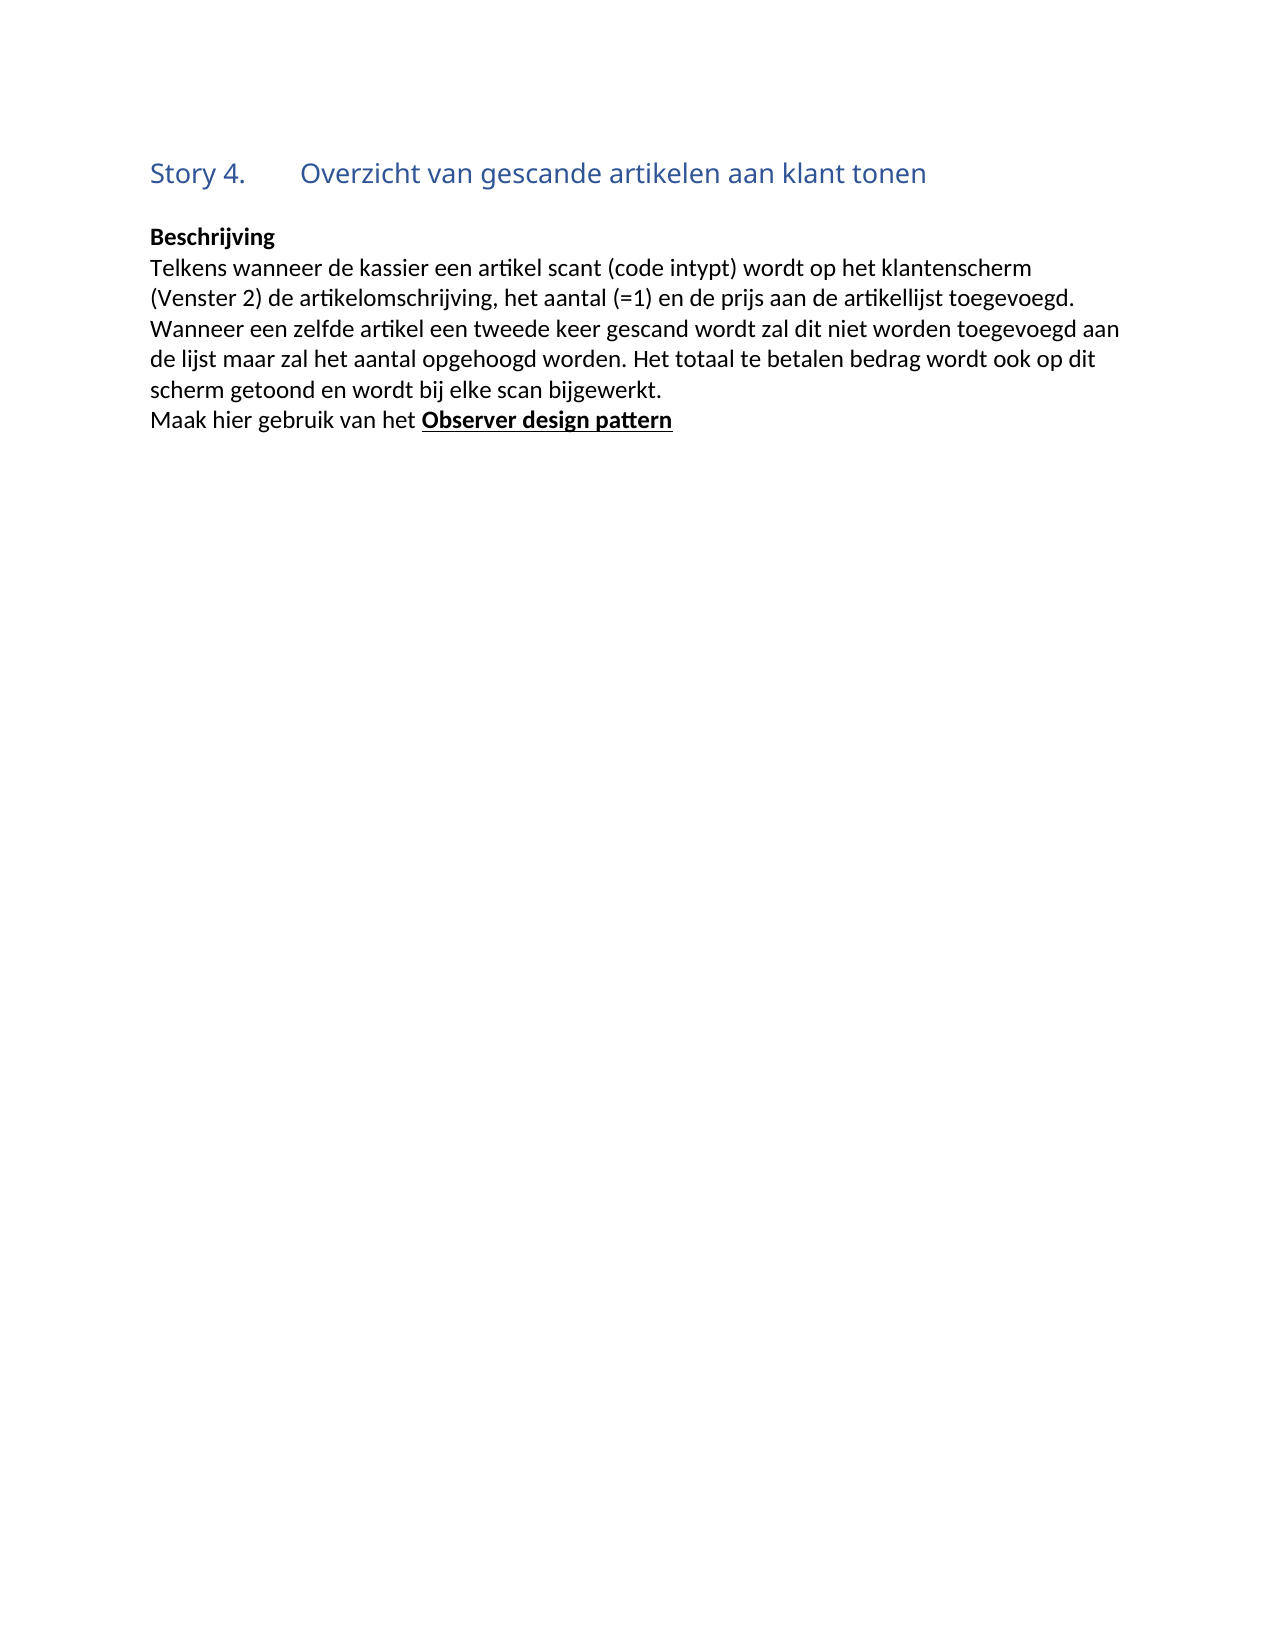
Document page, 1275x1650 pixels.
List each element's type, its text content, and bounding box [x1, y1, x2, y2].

subtitle Overzicht van gescande artikelen aan klant tonen [150, 154, 1125, 191]
text Telkens wanneer de kassier een artikel scant (code intypt) wordt op het klantenscherm (Venster 2) de artikelomschrijving, het aantal (=1) en de prijs aan de artikellijst toegevoegd. Wanneer een zelfde artikel een tweede keer gescand wordt zal dit niet worden toegevoegd aan de lijst maar zal het aantal opgehoogd worden. Het totaal te betalen bedrag wordt ook op dit scherm getoond en wordt bij elke scan bijgewerkt. [150, 252, 1125, 405]
text Beschrijving [150, 222, 1125, 252]
text Maak hier gebruik van het Observer design pattern [150, 405, 1125, 435]
